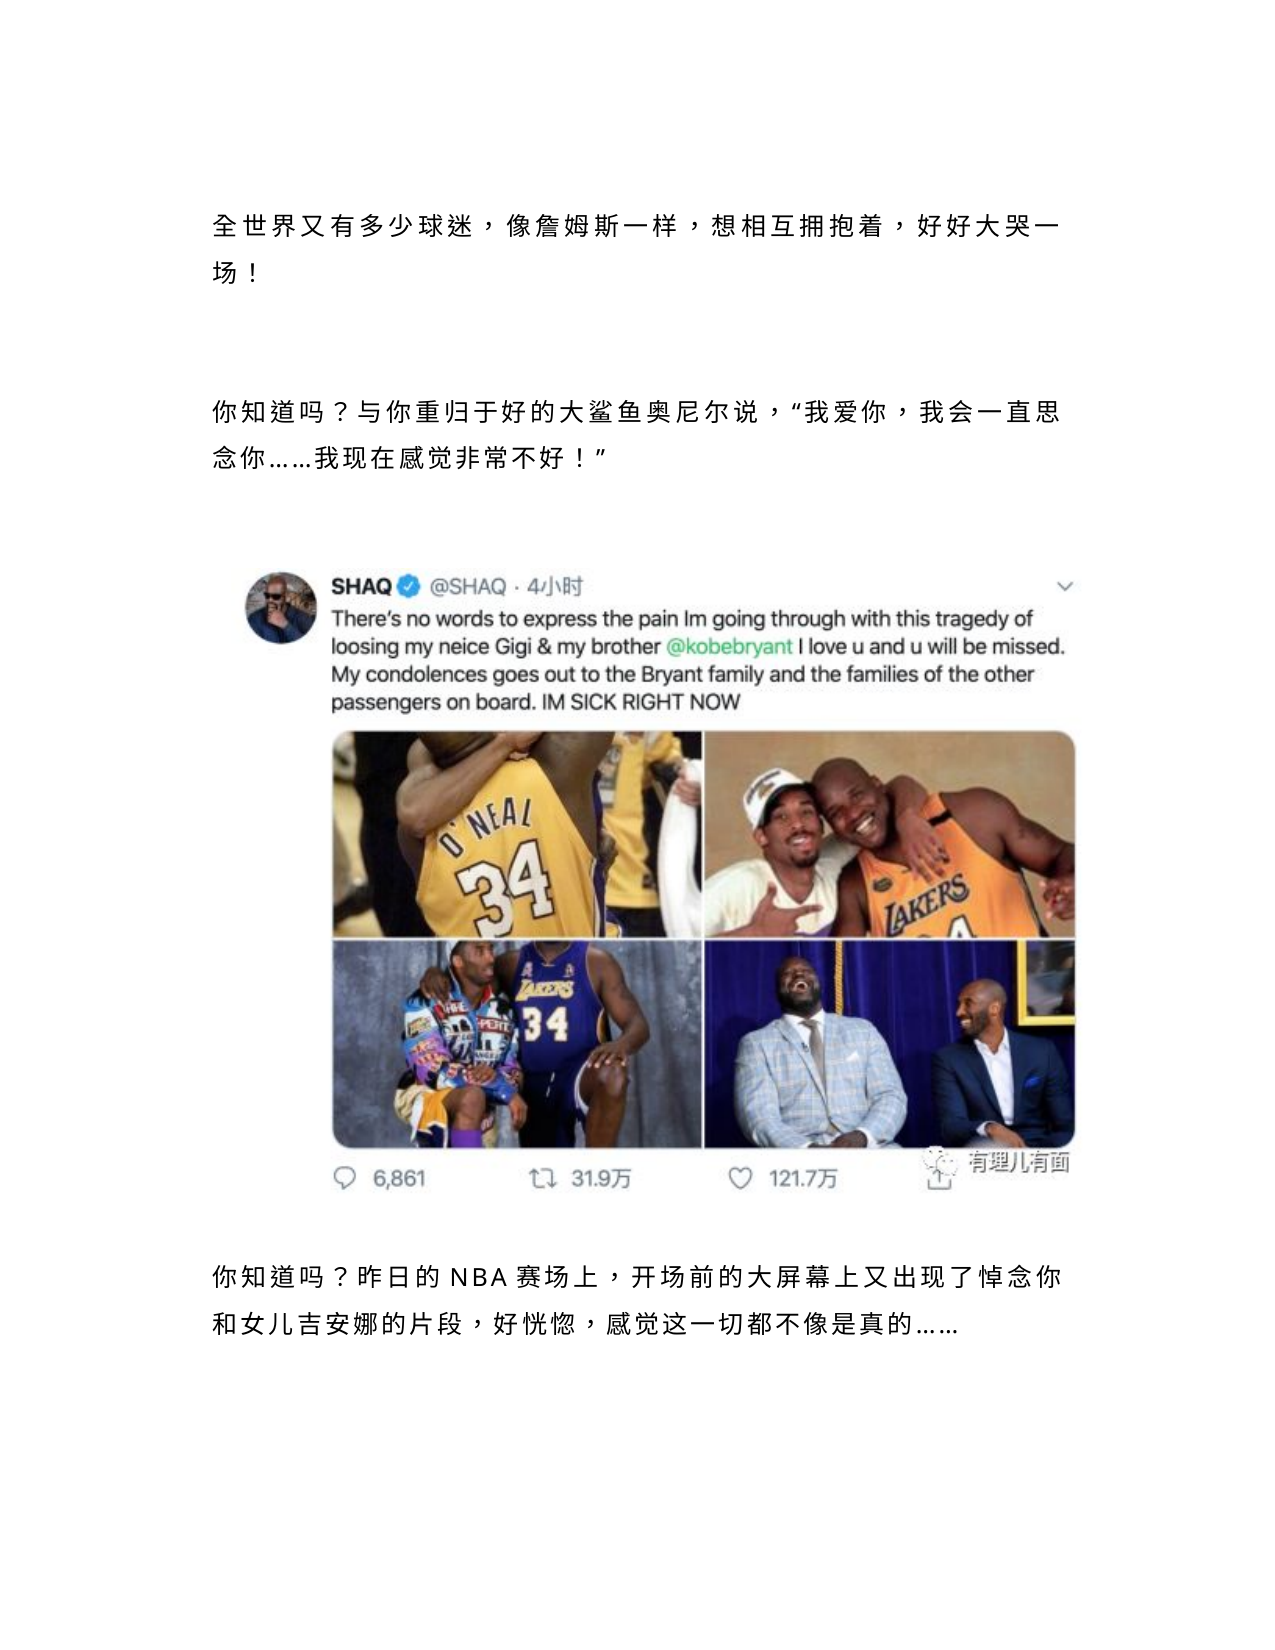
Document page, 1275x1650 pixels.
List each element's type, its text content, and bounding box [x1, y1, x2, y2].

text 你知道吗？与你重归于好的大鲨鱼奥尼尔说，“我爱你，我会一直思念你……我现在感觉非常不好！” [212, 382, 1062, 475]
text 你知道吗？昨日的NBA赛场上，开场前的大屏幕上又出现了悼念你和女儿吉安娜的片段，好恍惚，感觉这一切都不像是真的…… [212, 1247, 1062, 1340]
text 全世界又有多少球迷，像詹姆斯一样，想相互拥抱着，好好大哭一场！ [212, 196, 1062, 289]
picture [231, 568, 1097, 1201]
